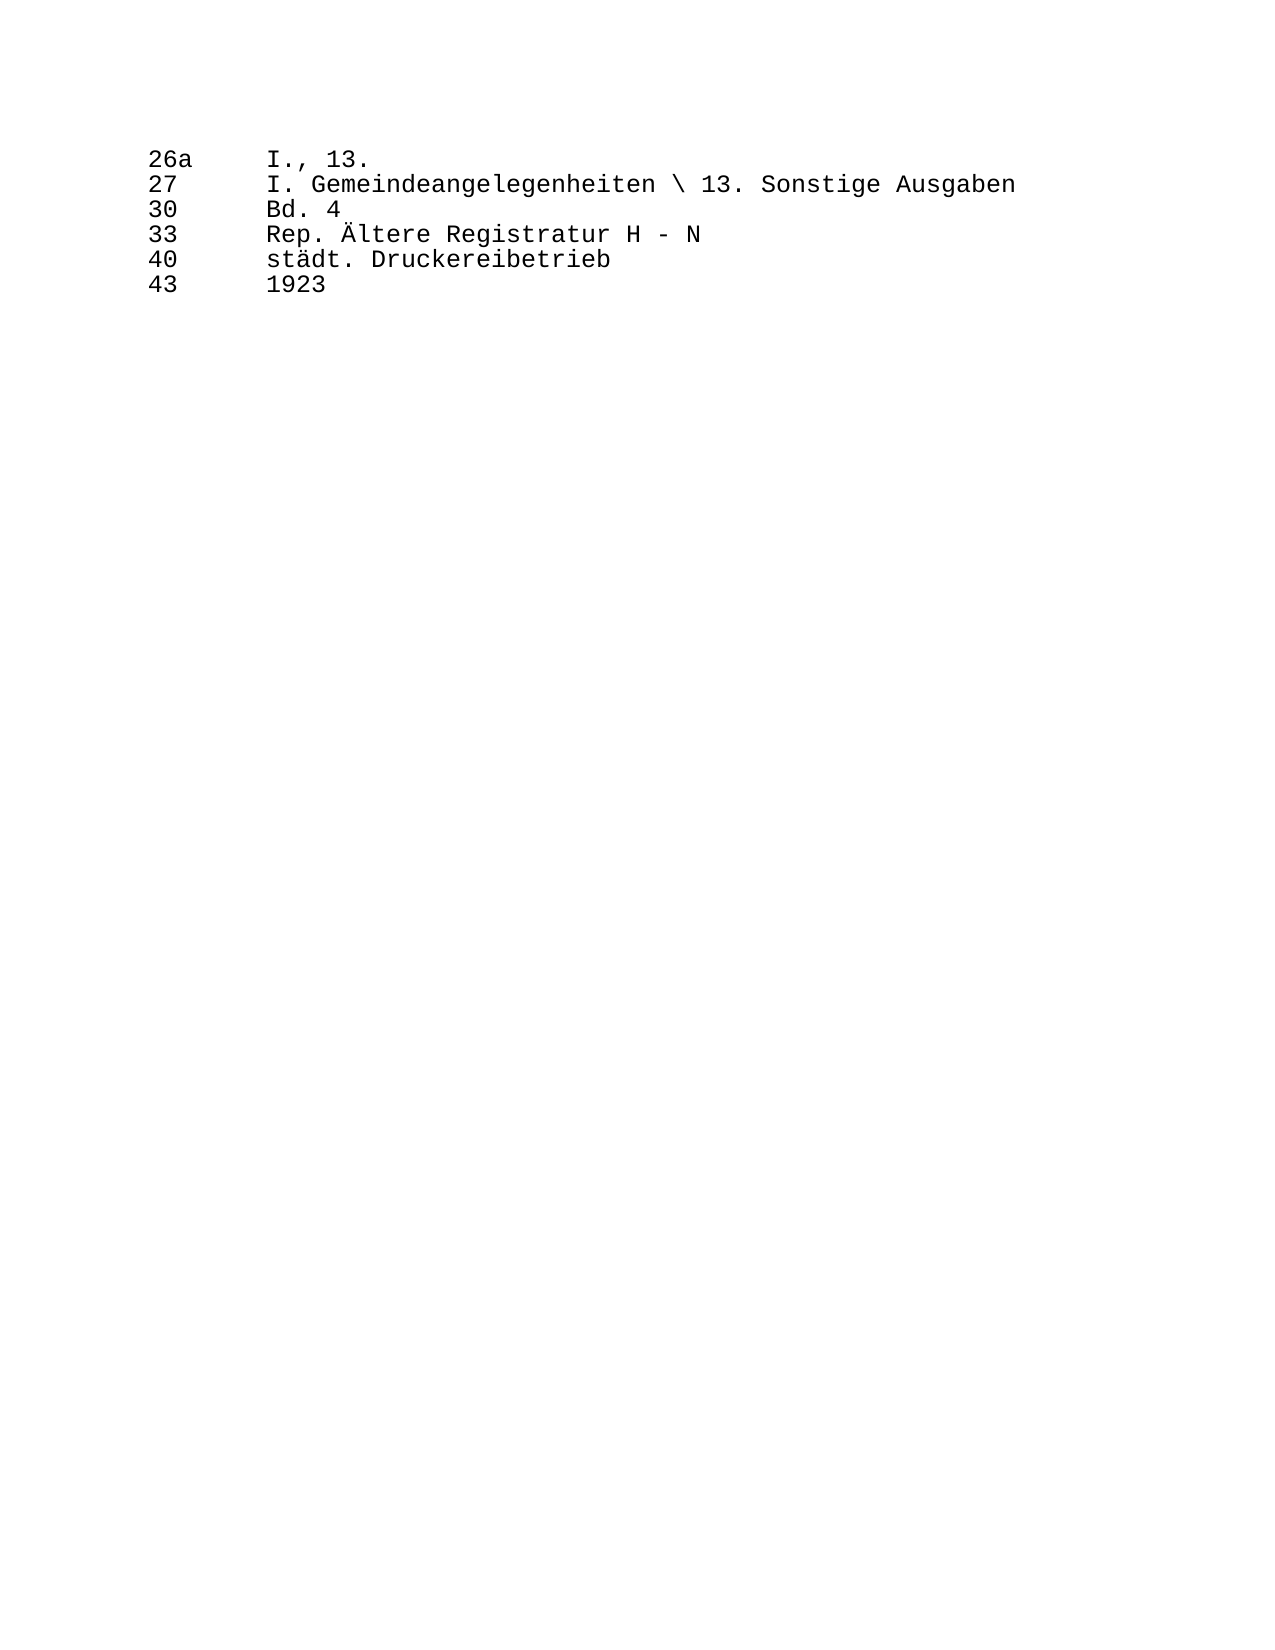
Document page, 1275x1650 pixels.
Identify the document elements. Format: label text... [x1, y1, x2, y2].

text 30 Bd. 4 [148, 198, 1127, 223]
text 27 I. Gemeindeangelegenheiten \ 13. Sonstige Ausgaben [148, 173, 1127, 198]
text 33 Rep. Ältere Registratur H - N [148, 223, 1127, 248]
text 40 s[2{städt.} 2{Druckereibetrieb}]s [148, 248, 1127, 273]
text 26a I., 13. [148, 148, 1127, 173]
text 43 1923 [148, 273, 1127, 298]
